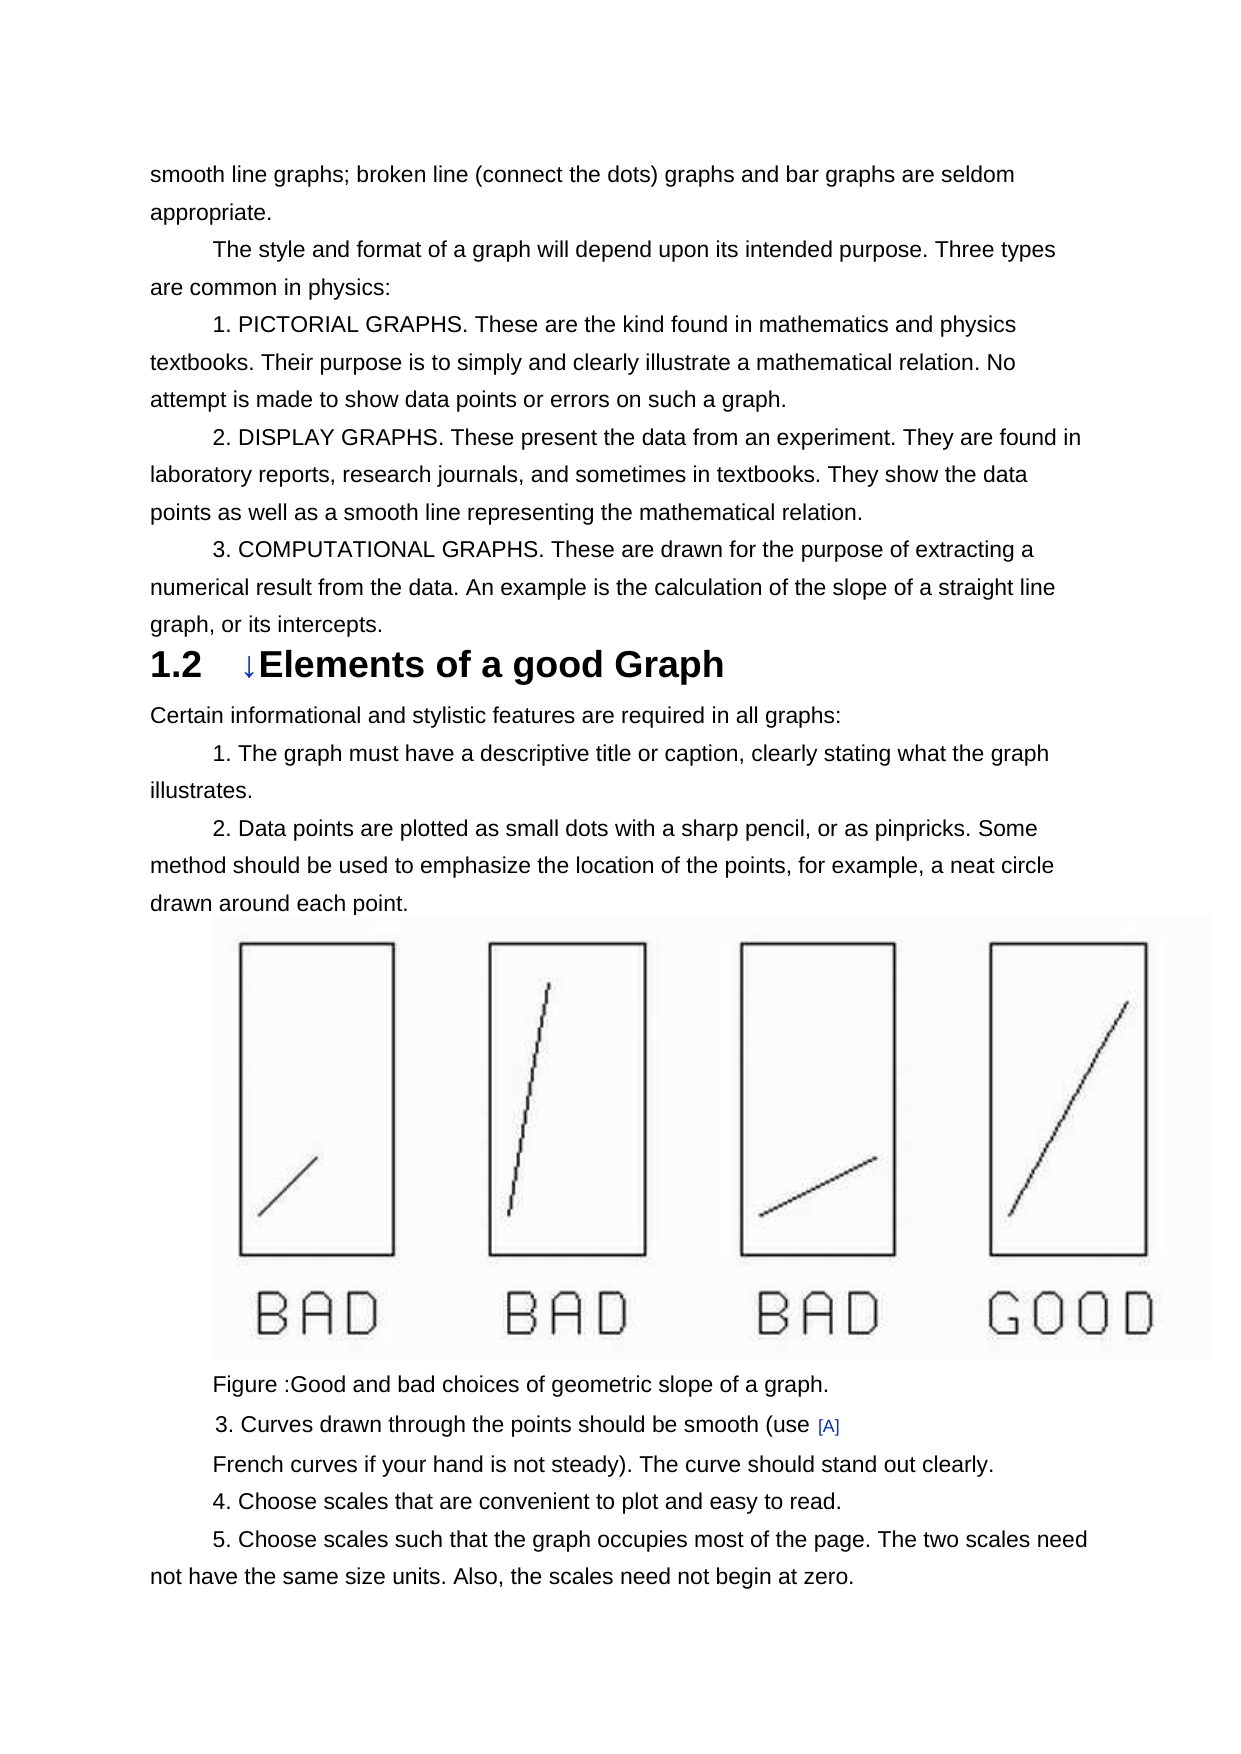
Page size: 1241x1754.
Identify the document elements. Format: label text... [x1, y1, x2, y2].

subtitle 1.2 ↓Elements of a good Graph [150, 643, 1090, 686]
text Figure :Good and bad choices of geometric slope of a graph. [150, 1359, 1090, 1397]
text 5. Choose scales such that the graph occupies most of the page. The two scales need not have the same size units. Also, the scales need not begin at zero. [150, 1514, 1090, 1589]
text French curves if your hand is not steady). The curve should stand out clearly. [150, 1439, 1090, 1477]
text The style and format of a graph will depend upon its intended purpose. Three types are common in physics: [150, 225, 1090, 300]
text 4. Choose scales that are convenient to plot and easy to read. [150, 1477, 1090, 1514]
text 1. The graph must have a descriptive title or caption, clearly stating what the graph illustrates. [150, 728, 1090, 803]
picture [212, 915, 1213, 1360]
text 3. COMPUTATIONAL GRAPHS. These are drawn for the purpose of extracting a numerical result from the data. An example is the calculation of the slope of a straight line graph, or its intercepts. [150, 525, 1090, 637]
text 2. Data points are plotted as small dots with a sharp pencil, or as pinpricks. Some method should be used to emphasize the location of the points, for example, a neat circle drawn around each point. [150, 803, 1090, 916]
text 2. DISPLAY GRAPHS. These present the data from an experiment. They are found in laboratory reports, research journals, and sometimes in textbooks. They show the data points as well as a smooth line representing the mathematical relation. [150, 412, 1090, 525]
text 3. Curves drawn through the points should be smooth (use [A] [A] [152, 1399, 1088, 1437]
text Certain informational and stylistic features are required in all graphs: [150, 691, 1090, 728]
text 1. PICTORIAL GRAPHS. These are the kind found in mathematics and physics textbooks. Their purpose is to simply and clearly illustrate a mathematical relation. No attempt is made to show data points or errors on such a graph. [150, 300, 1090, 412]
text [150, 150, 1090, 225]
